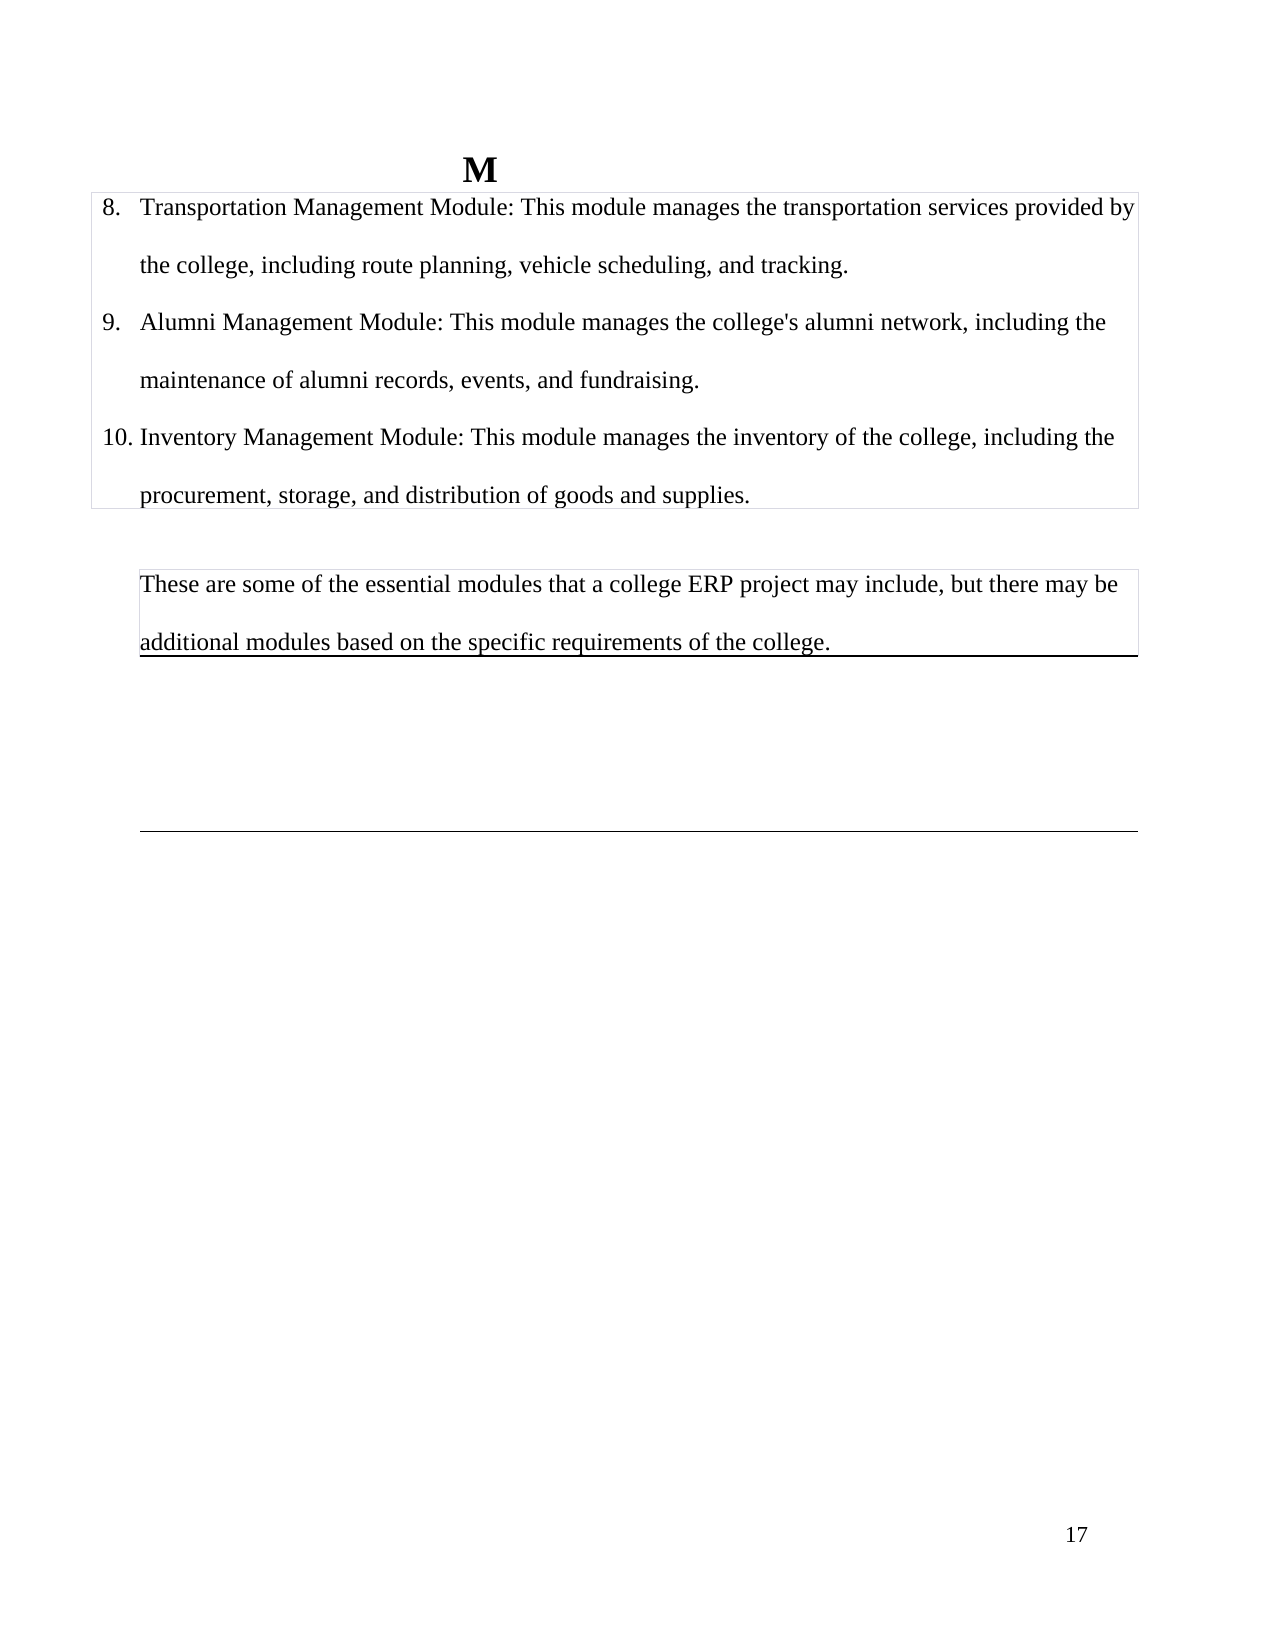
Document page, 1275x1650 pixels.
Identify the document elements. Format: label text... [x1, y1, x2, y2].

text These are some of the essential modules that a college ERP project may include, but there may be additional modules based on the specific requirements of the college. [140, 570, 1138, 655]
list Alumni Management Module: This module manages the college's alumni network, including the maintenance of alumni records, events, and fundraising. [92, 307, 1138, 393]
list Inventory Management Module: This module manages the inventory of the college, including the procurement, storage, and distribution of goods and supplies. [92, 422, 1138, 508]
list Transportation Management Module: This module manages the transportation services provided by the college, including route planning, vehicle scheduling, and tracking. [92, 193, 1138, 278]
